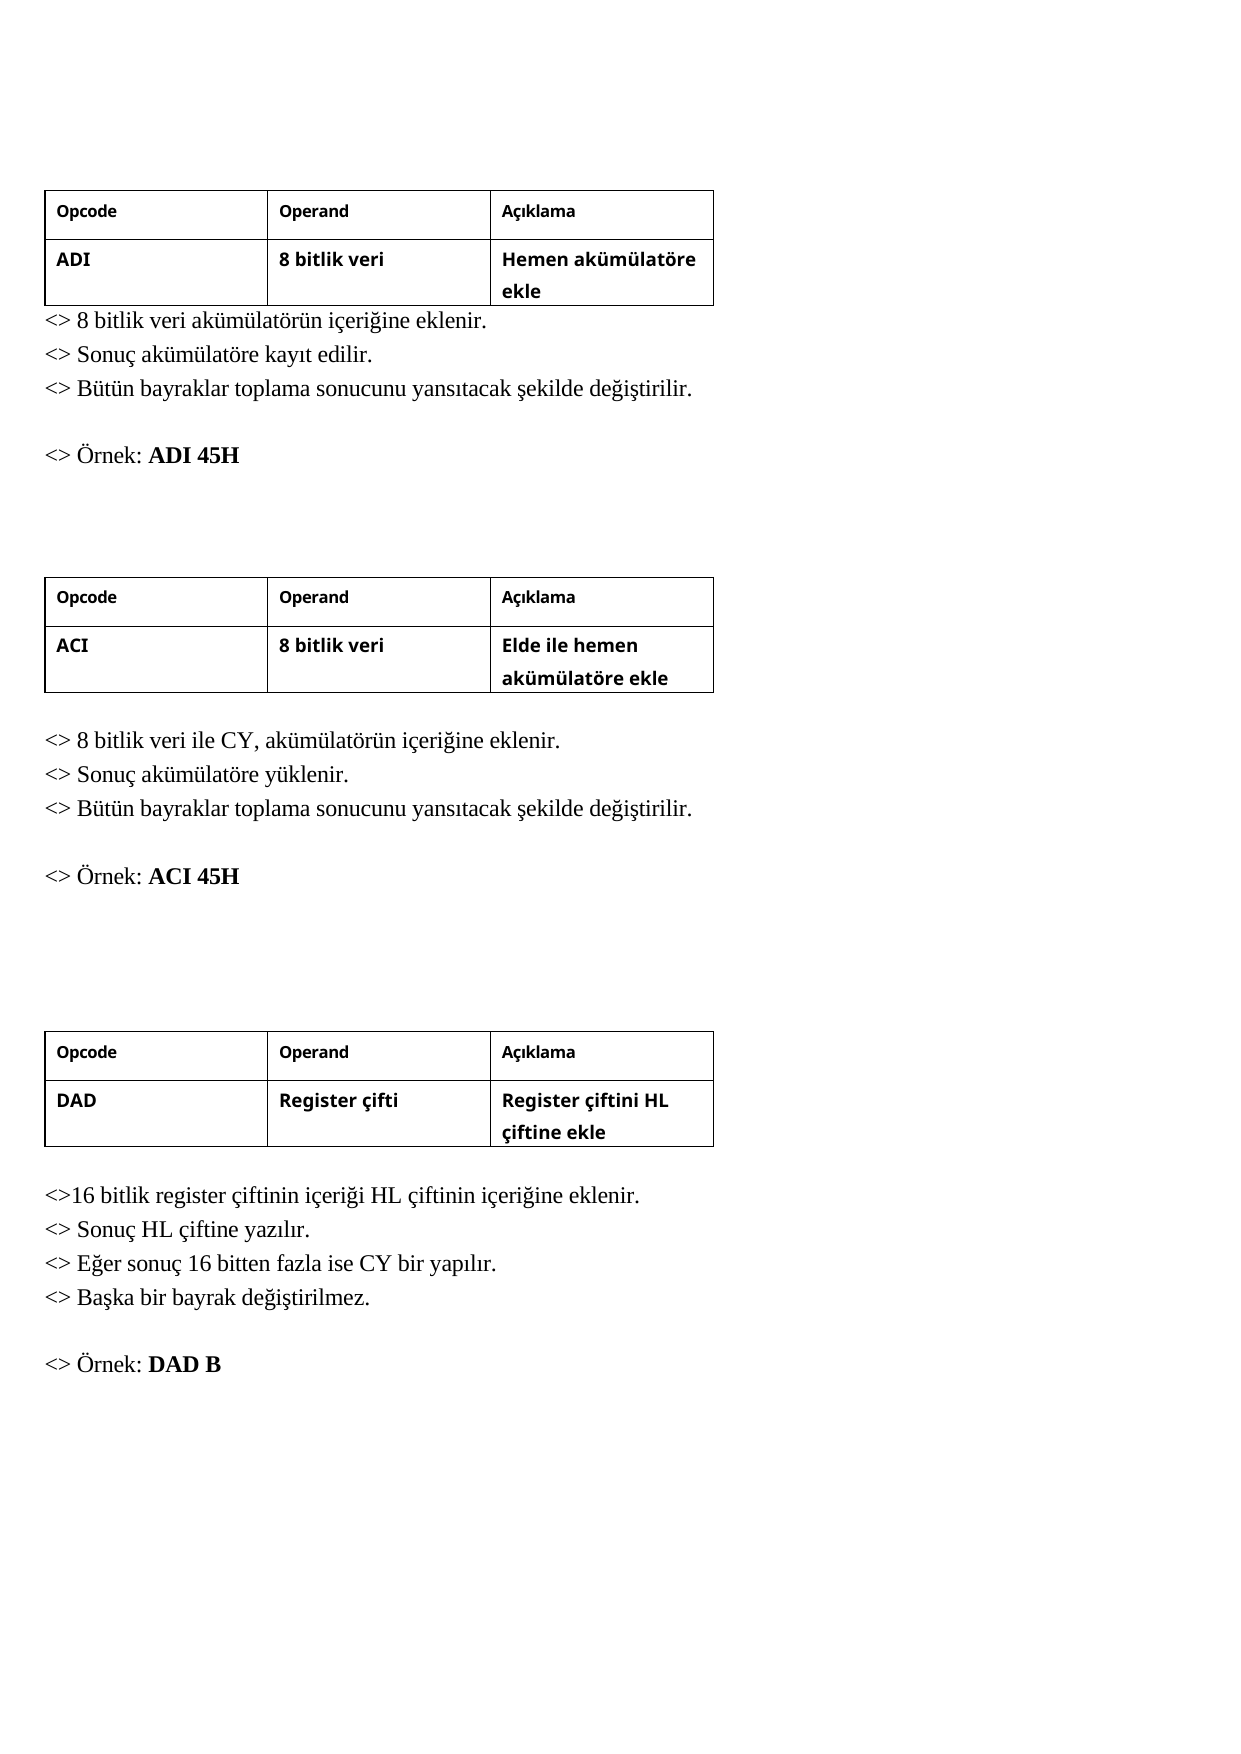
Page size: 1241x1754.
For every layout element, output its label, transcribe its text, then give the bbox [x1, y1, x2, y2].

text <> 8 bitlik veri ile CY, akümülatörün içeriğine eklenir. [44, 727, 1211, 754]
table_header Opcode [46, 1032, 267, 1080]
table_cell 8 bitlik veri [268, 627, 490, 692]
table_header Operand [268, 191, 490, 239]
text <> 8 bitlik veri akümülatörün içeriğine eklenir. [44, 306, 1211, 334]
table_header Açıklama [491, 1032, 713, 1080]
text <> Başka bir bayrak değiştirilmez. [44, 1282, 1211, 1310]
table_cell ACI [46, 627, 267, 692]
table_header Operand [268, 1032, 490, 1080]
text <> Eğer sonuç 16 bitten fazla ise CY bir yapılır. [44, 1249, 1211, 1276]
text <> Sonuç HL çiftine yazılır. [44, 1215, 1211, 1242]
table_header Açıklama [491, 578, 713, 626]
table_header Operand [268, 578, 490, 626]
table_header Opcode [46, 578, 267, 626]
text <> Örnek: ACI 45H [44, 862, 1211, 889]
table_cell DAD [46, 1081, 267, 1146]
text <> Sonuç akümülatöre kayıt edilir. [44, 340, 1211, 367]
table_header Açıklama [491, 191, 713, 239]
text <> Örnek: DAD B [44, 1350, 1211, 1378]
table_cell Register çiftini HL çiftine ekle [491, 1081, 713, 1146]
table_cell 8 bitlik veri [268, 240, 490, 305]
text <>16 bitlik register çiftinin içeriği HL çiftinin içeriğine eklenir. [44, 1181, 1211, 1208]
table_cell Hemen akümülatöre ekle [491, 240, 713, 305]
table_header Opcode [46, 191, 267, 239]
table_cell Elde ile hemen akümülatöre ekle [491, 627, 713, 692]
table_cell Register çifti [268, 1081, 490, 1146]
text <> Örnek: ADI 45H [44, 441, 1211, 469]
text <> Bütün bayraklar toplama sonucunu yansıtacak şekilde değiştirilir. [44, 794, 1211, 822]
text <> Sonuç akümülatöre yüklenir. [44, 760, 1211, 788]
table_cell ADI [46, 240, 267, 305]
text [44, 374, 1211, 401]
